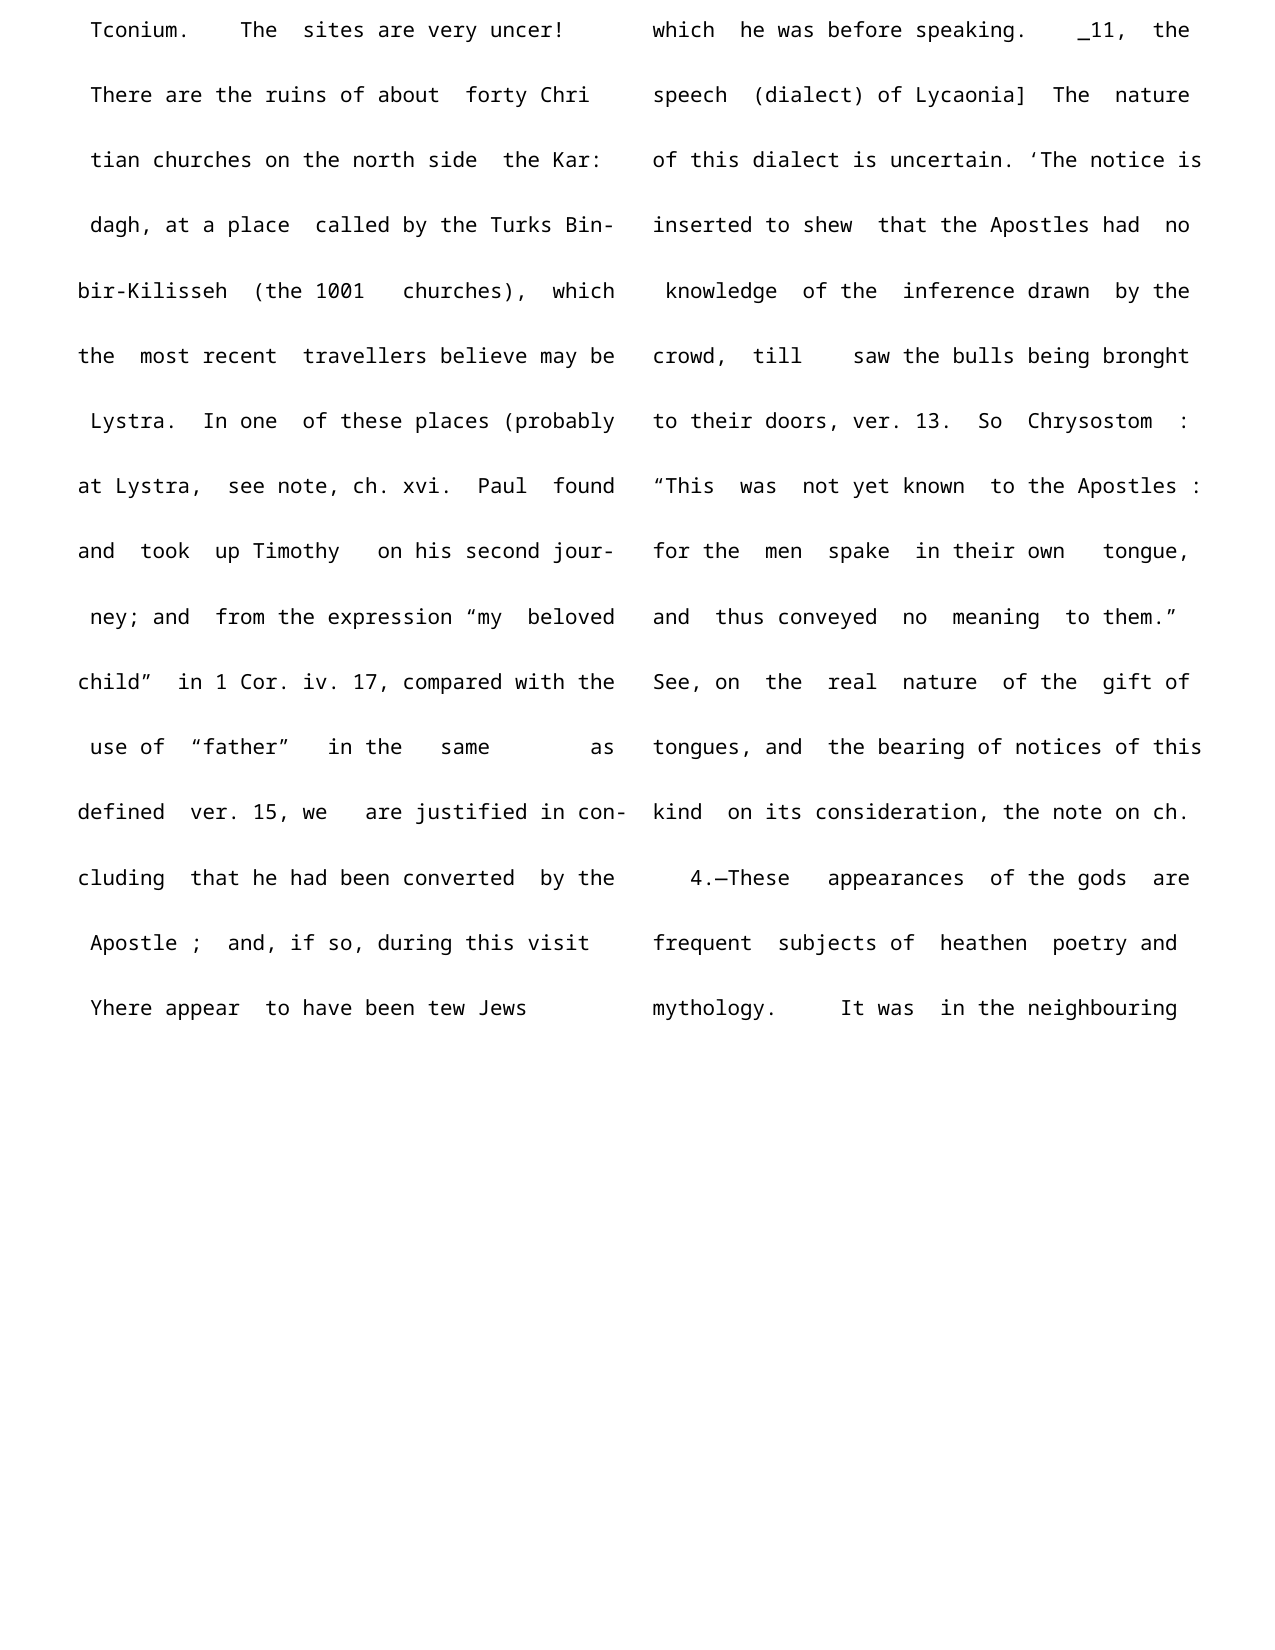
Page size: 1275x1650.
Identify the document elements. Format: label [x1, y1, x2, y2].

text [15, 15, 1260, 1149]
